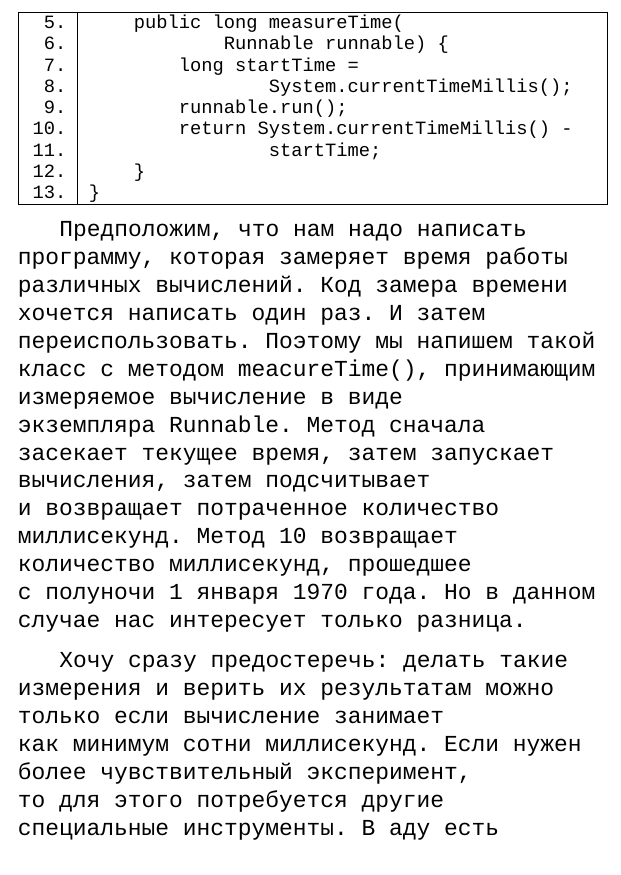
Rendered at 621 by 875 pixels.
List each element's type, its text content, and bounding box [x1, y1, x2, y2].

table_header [78, 13, 607, 204]
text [18, 649, 608, 842]
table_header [19, 13, 77, 204]
text Предположим, что нам надо написать программу, которая замеряет время работы различных вычислений. Код замера времени хочется написать один раз. И затем переиспользовать. Поэтому мы напишем такой класс с методом meacureTime(), принимающим измеряемое вычисление в виде экземпляра Runnable. Метод сначала засекает текущее время, затем запускает вычисления, затем подсчитывает и возвращает потраченное количество миллисекунд. Метод 10 возвращает количество миллисекунд, прошедшее с полуночи 1 января 1970 года. Но в данном случае нас интересует только разница. [18, 218, 608, 634]
